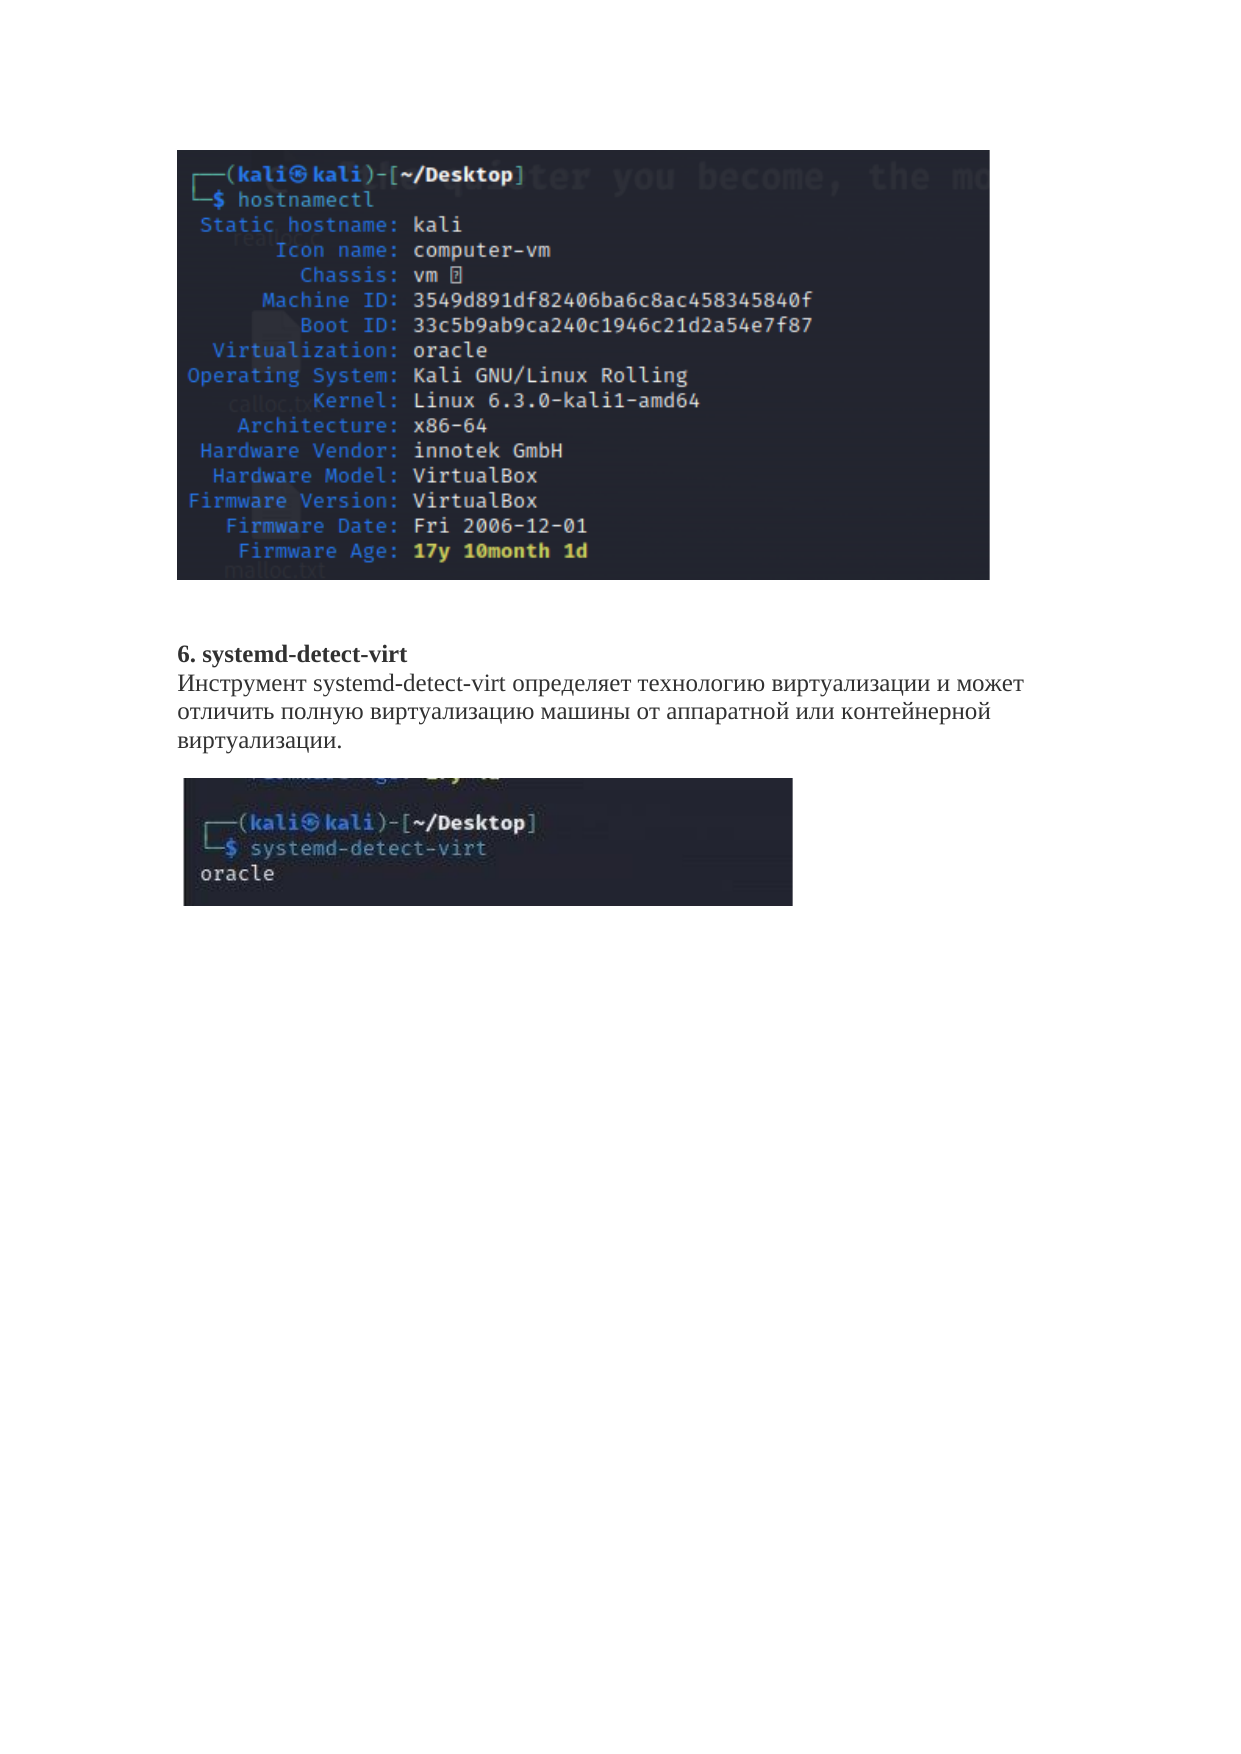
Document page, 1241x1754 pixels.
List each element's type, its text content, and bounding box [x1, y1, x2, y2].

text 6. systemd-detect-virt Инструмент systemd-detect-virt определяет технологию виртуализации и может отличить полную виртуализацию машины от аппаратной или контейнерной виртуализации. [177, 639, 1090, 754]
picture [177, 150, 990, 580]
picture [183, 778, 793, 906]
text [177, 150, 1090, 614]
